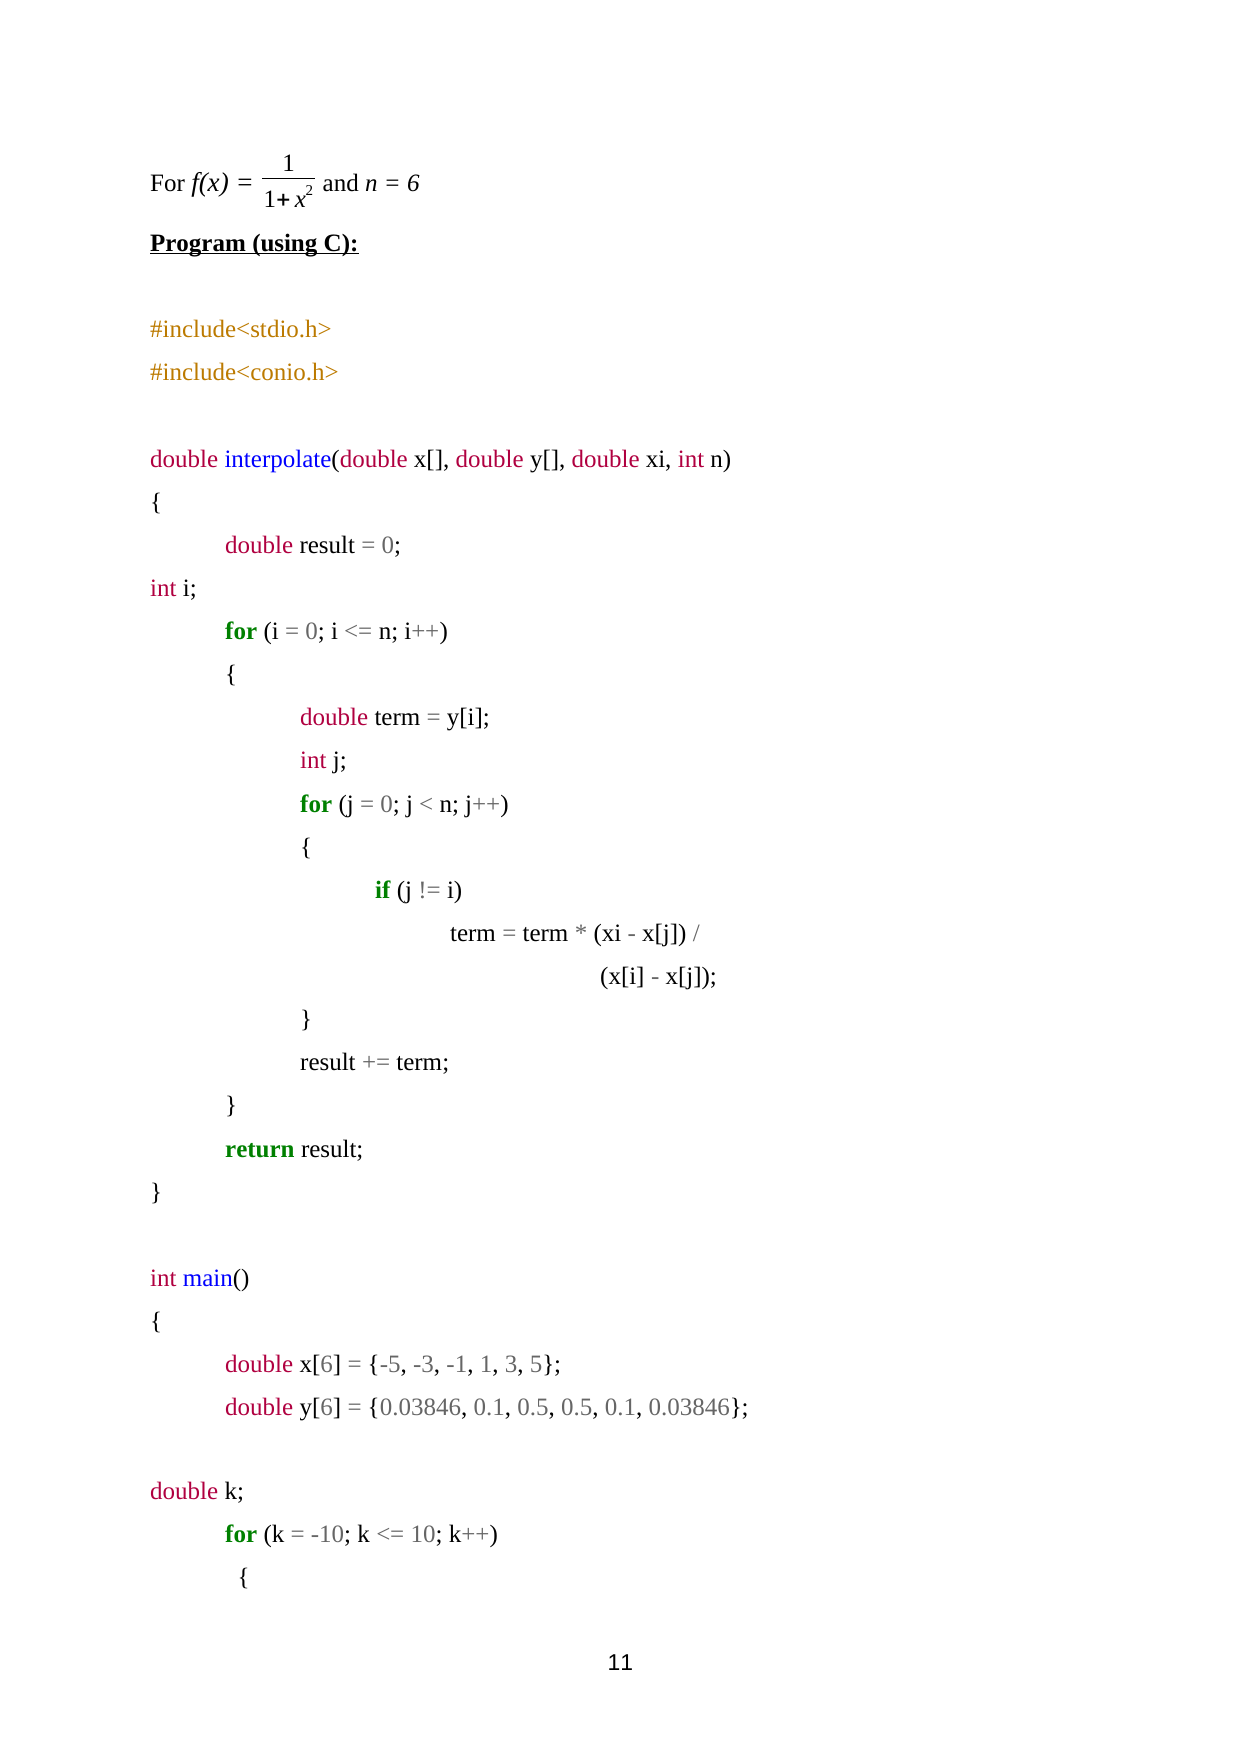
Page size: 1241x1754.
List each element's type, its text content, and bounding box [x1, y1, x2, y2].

text } [150, 1004, 1090, 1033]
text for (i = 0; i <= n; i++) [150, 616, 1090, 645]
text for (k = -10; k <= 10; k++) [150, 1519, 1090, 1548]
text { [150, 832, 1090, 861]
text double interpolate(double x[], double y[], double xi, int n) [150, 444, 1090, 472]
text #include<conio.h> [150, 357, 1090, 386]
text #include<stdio.h> [150, 314, 1090, 343]
text { [150, 659, 1090, 688]
text { [150, 487, 1090, 516]
text } [150, 1177, 1090, 1206]
text result += term; [150, 1047, 1090, 1076]
text term = term * (xi - x[j]) / [150, 918, 1090, 947]
text int j; [150, 746, 1090, 774]
text return result; [150, 1134, 1090, 1162]
text int i; [150, 573, 1090, 602]
text { [150, 1562, 1090, 1591]
text for (j = 0; j < n; j++) [150, 789, 1090, 817]
text { [150, 1306, 1090, 1335]
text double result = 0; [150, 530, 1090, 559]
text double y[6] = {0.03846, 0.1, 0.5, 0.5, 0.1, 0.03846}; [150, 1392, 1090, 1421]
text double x[6] = {-5, -3, -1, 1, 3, 5}; [150, 1349, 1090, 1378]
text (x[i] - x[j]); [150, 961, 1090, 990]
text double k; [150, 1476, 1090, 1505]
text For f(x) = and n = 6 [150, 150, 1090, 212]
text if (j != i) [150, 875, 1090, 904]
text int main() [150, 1263, 1090, 1292]
text Program (using C): [150, 228, 1090, 257]
text double term = y[i]; [150, 702, 1090, 731]
text } [150, 1091, 1090, 1119]
